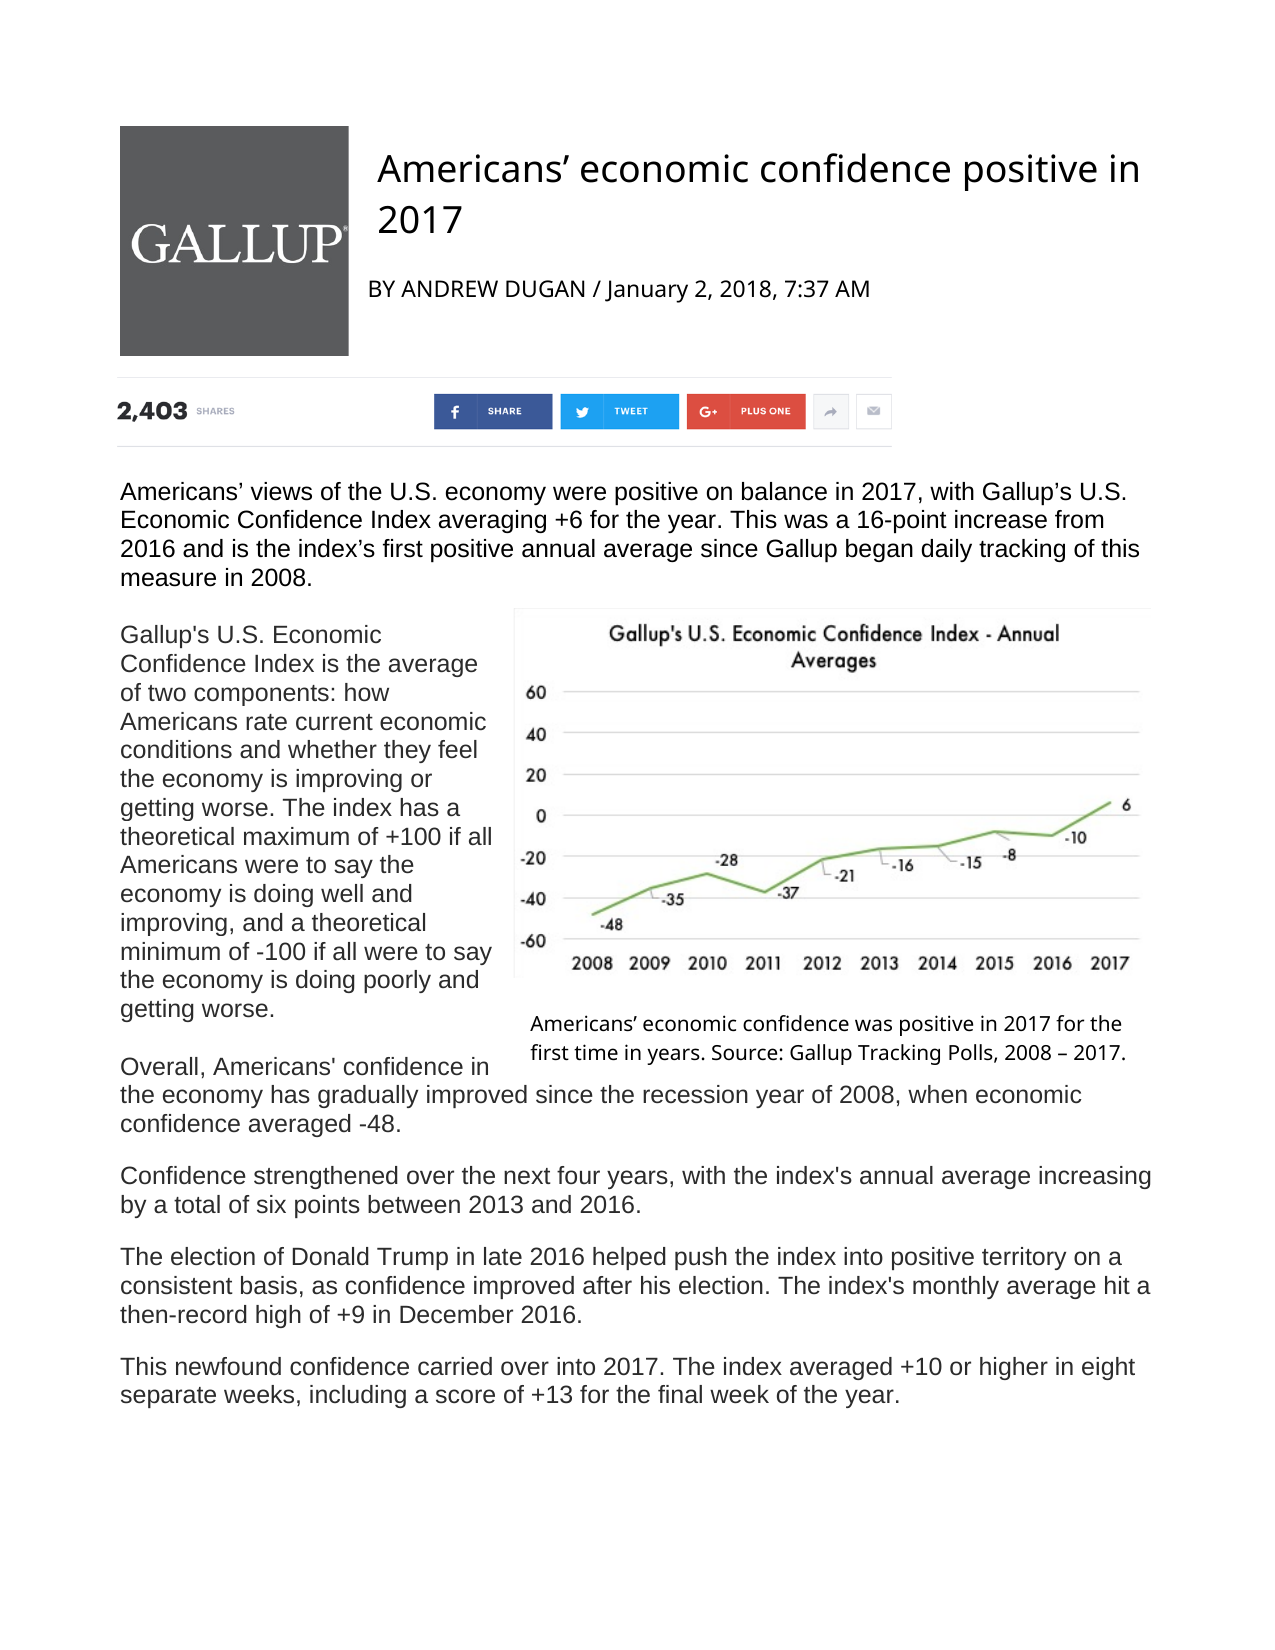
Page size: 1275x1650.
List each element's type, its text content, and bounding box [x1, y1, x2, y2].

text BY ANDREW DUGAN / January 2, 2018, 7:37 AM [349, 273, 1155, 304]
text Americans’ views of the U.S. economy were positive on balance in 2017, with Gallup’s U.S. Economic Confidence Index averaging +6 for the year. This was a 16-point increase from 2016 and is the index’s first positive annual average since Gallup began daily tracking of this measure in 2008. [120, 476, 1155, 591]
text 2017 [349, 193, 1155, 244]
text Americans’ economic confidence positive in [349, 142, 1155, 193]
text Confidence strengthened over the next four years, with the index's annual average increasing by a total of six points between 2013 and 2016. [120, 1161, 1155, 1219]
picture [111, 365, 906, 453]
picture [513, 608, 1151, 978]
text This newfound confidence carried over into 2017. The index averaged +10 or higher in eight separate weeks, including a score of +13 for the final week of the year. [120, 1352, 1155, 1409]
picture [119, 126, 349, 356]
text Overall, Americans' confidence in the economy has gradually improved since the recession year of 2008, when economic confidence averaged -48. [120, 1051, 1155, 1138]
text The election of Donald Trump in late 2016 helped push the index into positive territory on a consistent basis, as confidence improved after his election. The index's monthly average hit a then-record high of +9 in December 2016. [120, 1242, 1155, 1328]
